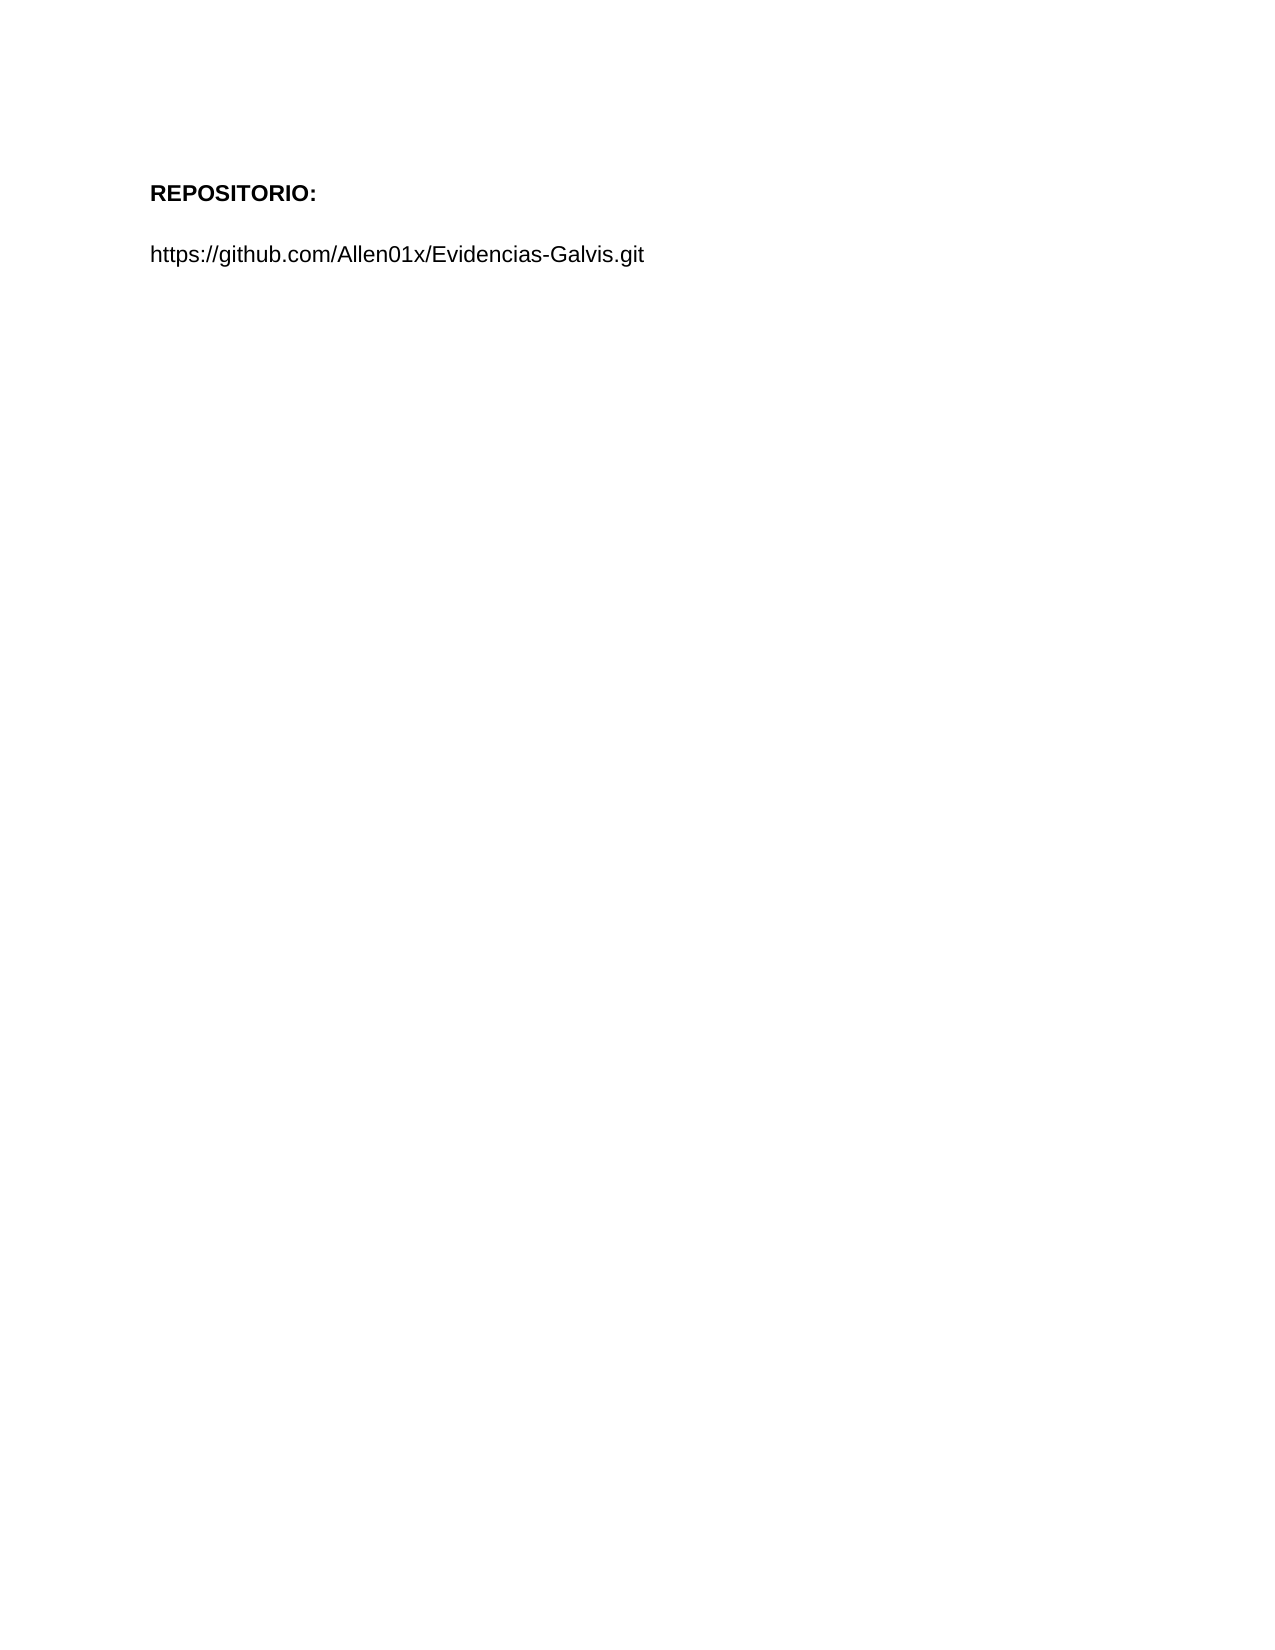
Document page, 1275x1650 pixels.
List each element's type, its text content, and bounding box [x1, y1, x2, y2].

text REPOSITORIO: [150, 180, 1125, 207]
text https://github.com/Allen01x/Evidencias-Galvis.git [150, 241, 1125, 267]
